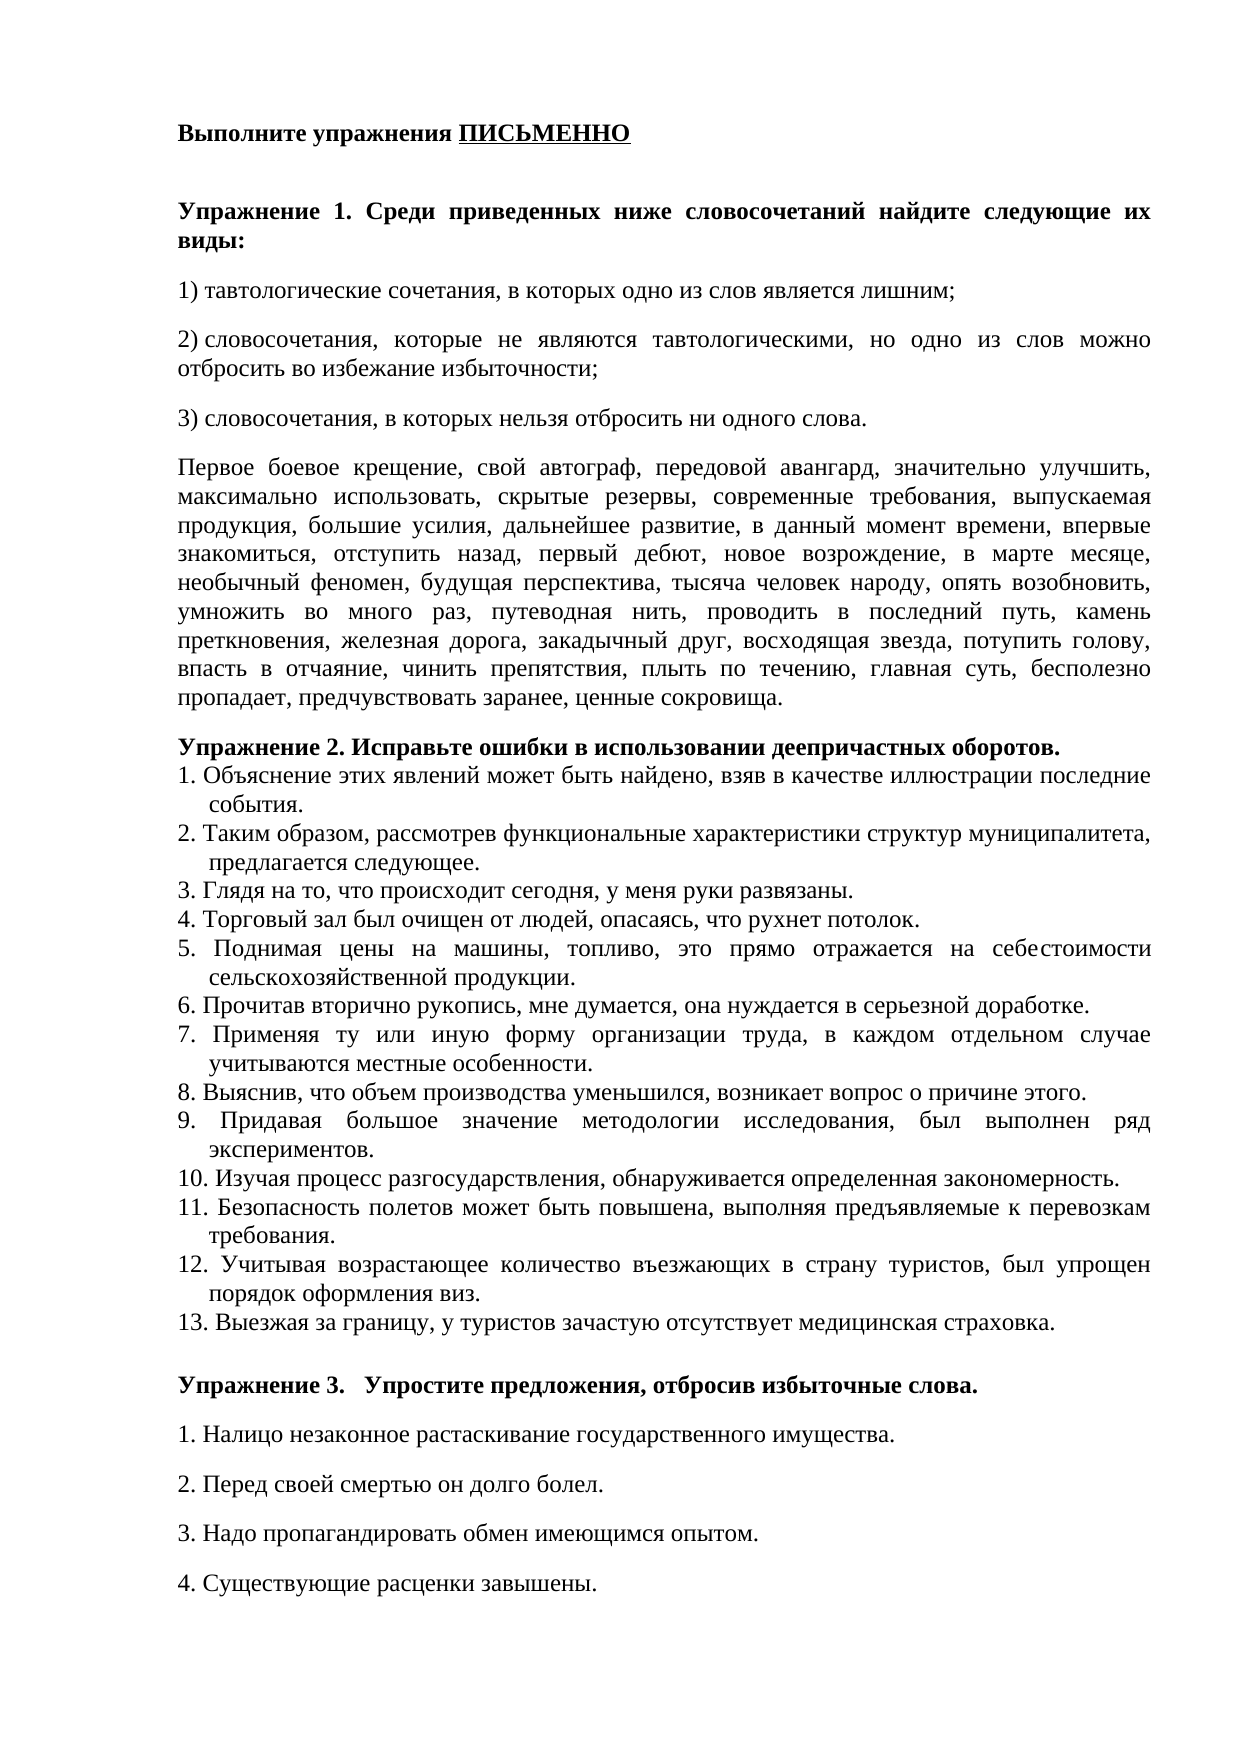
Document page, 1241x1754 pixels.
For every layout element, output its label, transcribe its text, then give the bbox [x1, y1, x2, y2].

text 7. Применяя ту или иную форму организации труда, в каждом отдельном случае учитываются местные особенности. [177, 1019, 1152, 1077]
text 4. Торговый зал был очищен от людей, опасаясь, что рухнет потолок. [177, 904, 1152, 933]
text 12. Учитывая возрастающее количество въезжающих в страну туристов, был упрощен порядок оформления виз. [177, 1249, 1152, 1307]
text 9. Придавая большое значение методологии исследования, был выполнен ряд экспериментов. [177, 1106, 1152, 1163]
text Упражнение 2. Исправьте ошибки в использовании деепричастных оборотов. [177, 732, 1152, 761]
text 4. Существующие расценки завышены. [177, 1568, 1152, 1597]
text Упражнение 1. Среди приведенных ниже словосочетаний найдите следующие их виды: [177, 196, 1152, 254]
text 1. Налицо незаконное растаскивание государственного имущества. [177, 1419, 1152, 1448]
text 2) словосочетания, которые не являются тавтологическими, но одно из слов можно отбросить во избежание избыточности; [177, 324, 1152, 382]
text Выполните упражнения ПИСЬМЕННО [177, 118, 1152, 147]
text 10. Изучая процесс разгосударствления, обнаруживается определенная закономерность. [177, 1163, 1152, 1192]
text Первое боевое крещение, свой автограф, передовой авангард, значительно улучшить, максимально использовать, скрытые резервы, современные требования, выпускаемая продукция, большие усилия, дальнейшее развитие, в данный момент времени, впервые знакомиться, отступить назад, первый дебют, новое возрождение, в марте месяце, необычный феномен, будущая перспектива, тысяча человек народу, опять возобновить, умножить во много раз, путеводная нить, проводить в последний путь, камень преткновения, железная дорога, закадычный друг, восходящая звезда, потупить голову, впасть в отчаяние, чинить препятствия, плыть по течению, главная суть, бесполезно пропадает, предчувствовать заранее, ценные сокровища. [177, 452, 1152, 711]
text 3. Глядя на то, что происходит сегодня, у меня руки развязаны. [177, 876, 1152, 904]
text 6. Прочитав вторично рукопись, мне думается, она нуждается в серьезной доработке. [177, 991, 1152, 1019]
text 5. Поднимая цены на машины, топливо, это прямо отражается на себестоимости сельскохозяйственной продукции. [177, 933, 1152, 991]
text 11. Безопасность полетов может быть повышена, выполняя предъявляемые к перевозкам требования. [177, 1192, 1152, 1249]
text Упражнение 3. Упростите предложения, отбросив избыточные слова. [177, 1370, 1152, 1398]
text 3) словосочетания, в которых нельзя отбросить ни одного слова. [177, 403, 1152, 431]
text 2. Перед своей смертью он долго болел. [177, 1469, 1152, 1498]
text 3. Надо пропагандировать обмен имеющимся опытом. [177, 1518, 1152, 1547]
text 2. Таким образом, рассмотрев функциональные характеристики структур муниципалитета, предлагается следующее. [177, 818, 1152, 876]
text 1) тавтологические сочетания, в которых одно из слов является лишним; [177, 275, 1152, 303]
text 8. Выяснив, что объем производства уменьшился, возникает вопрос о причине этого. [177, 1077, 1152, 1106]
text 13. Выезжая за границу, у туристов зачастую отсутствует медицинская страховка. [177, 1307, 1152, 1336]
text 1. Объяснение этих явлений может быть найдено, взяв в качестве иллюстрации последние события. [177, 761, 1152, 818]
